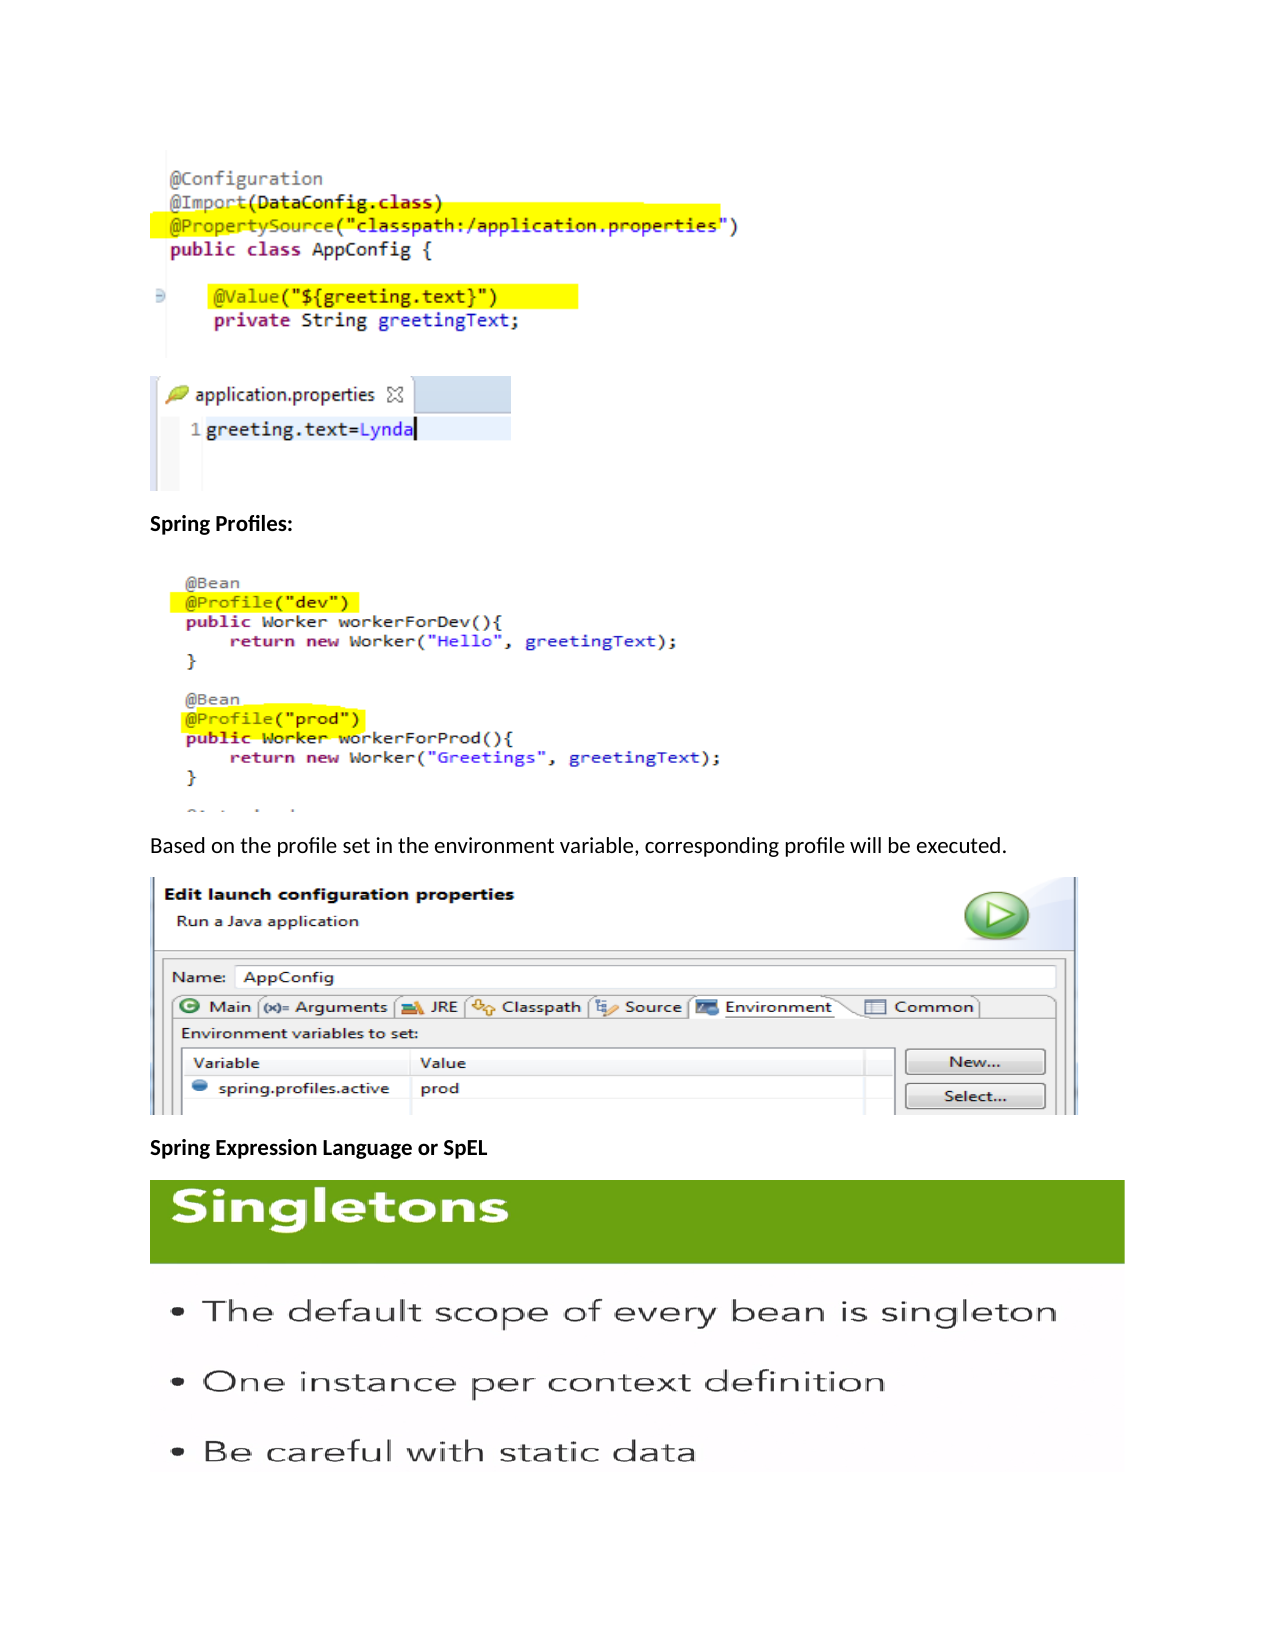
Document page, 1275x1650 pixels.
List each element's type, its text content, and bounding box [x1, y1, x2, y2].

text Spring Profiles: [150, 509, 1125, 538]
picture [150, 376, 511, 491]
text Based on the profile set in the environment variable, corresponding profile will be executed. [150, 831, 1125, 859]
picture [150, 556, 841, 812]
picture [150, 1180, 1125, 1472]
picture [150, 150, 799, 358]
text Spring Expression Language or SpEL [150, 1133, 1125, 1161]
picture [150, 877, 1079, 1115]
